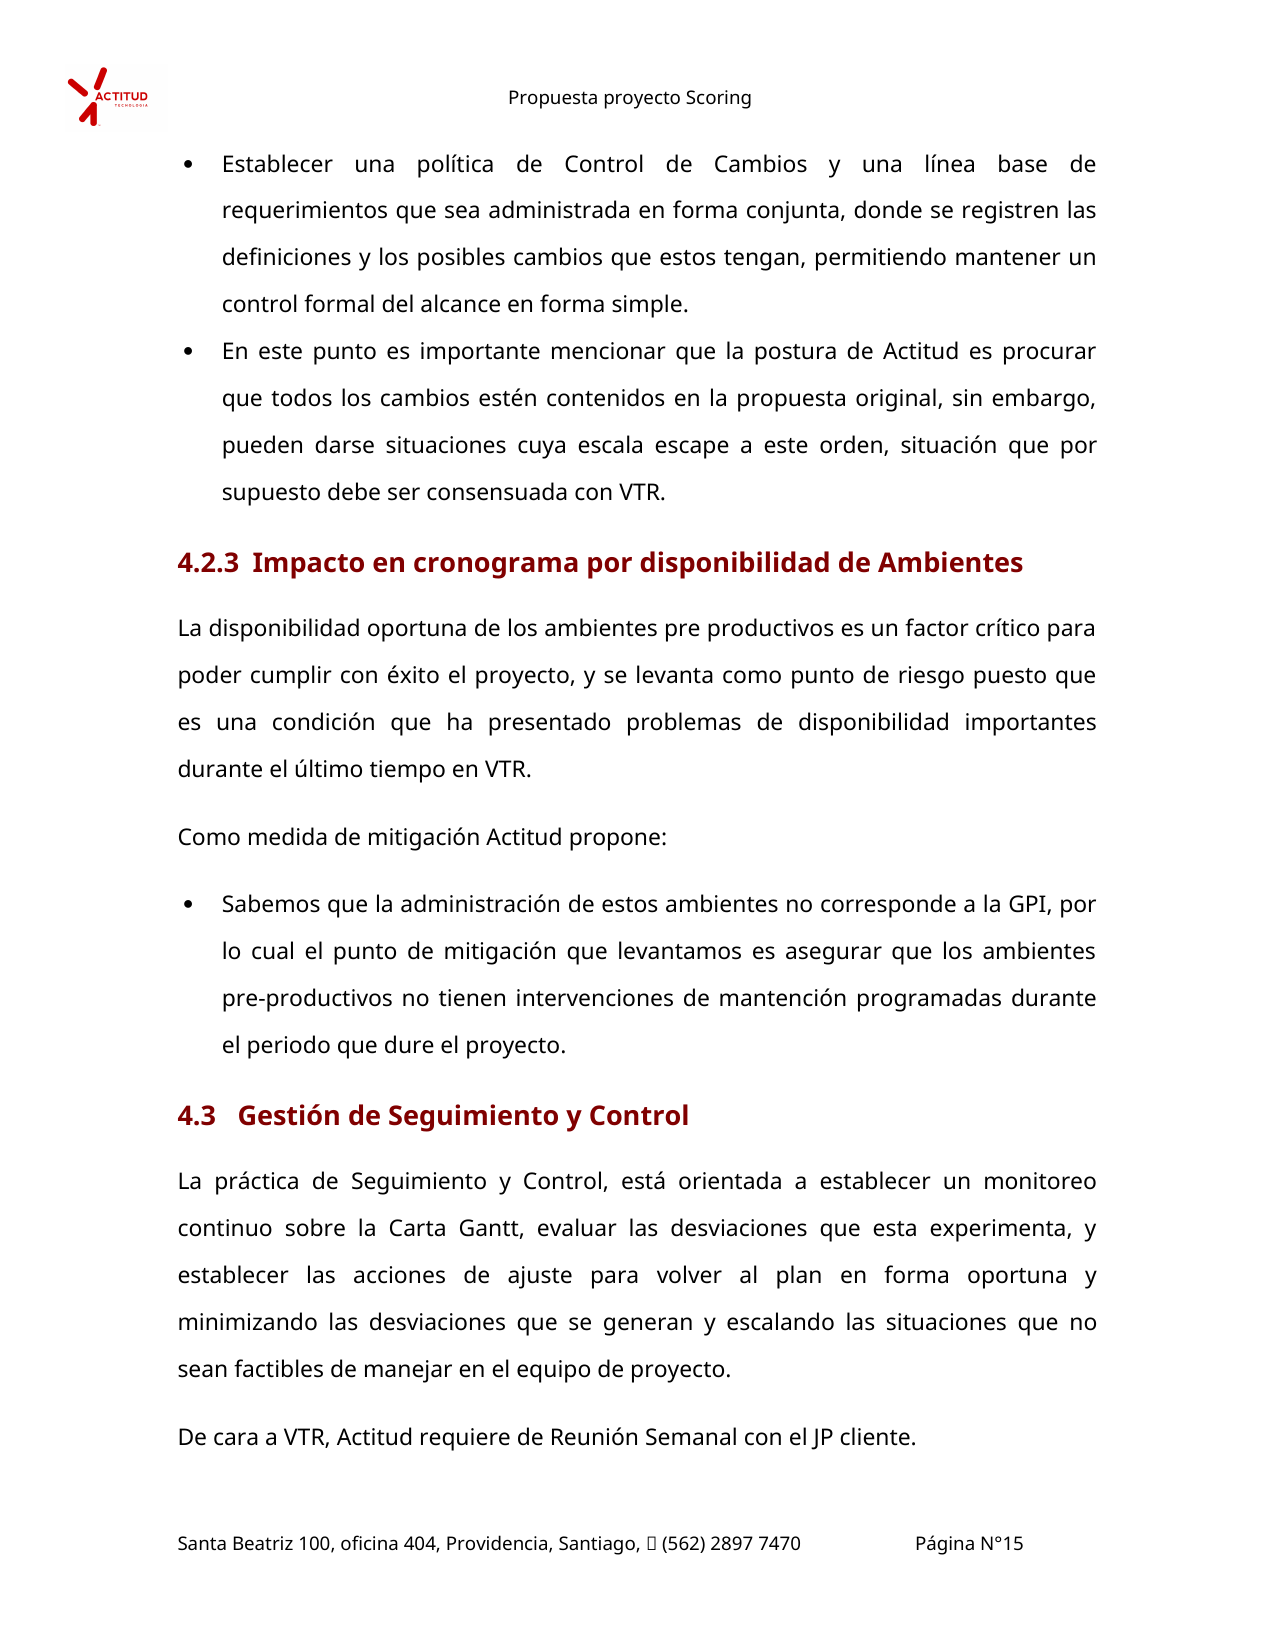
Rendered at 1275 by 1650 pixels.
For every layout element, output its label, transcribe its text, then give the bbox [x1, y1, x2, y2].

list Sabemos que la administración de estos ambientes no corresponde a la GPI, por lo cual el punto de mitigación que levantamos es asegurar que los ambientes pre-productivos no tienen intervenciones de mantención programadas durante el periodo que dure el proyecto. [184, 888, 1098, 1060]
list Establecer una política de Control de Cambios y una línea base de requerimientos que sea administrada en forma conjunta, donde se registren las definiciones y los posibles cambios que estos tengan, permitiendo mantener un control formal del alcance en forma simple. [184, 148, 1098, 319]
picture [64, 64, 168, 132]
subtitle Impacto en cronograma por disponibilidad de Ambientes [177, 543, 1098, 580]
text La práctica de Seguimiento y Control, está orientada a establecer un monitoreo continuo sobre la Carta Gantt, evaluar las desviaciones que esta experimenta, y establecer las acciones de ajuste para volver al plan en forma oportuna y minimizando las desviaciones que se generan y escalando las situaciones que no sean factibles de manejar en el equipo de proyecto. [177, 1165, 1098, 1384]
text De cara a VTR, Actitud requiere de Reunión Semanal con el JP cliente. [177, 1421, 1098, 1452]
subtitle Gestión de Seguimiento y Control [177, 1097, 1098, 1133]
text La disponibilidad oportuna de los ambientes pre productivos es un factor crítico para poder cumplir con éxito el proyecto, y se levanta como punto de riesgo puesto que es una condición que ha presentado problemas de disponibilidad importantes durante el último tiempo en VTR. [177, 612, 1098, 784]
text Como medida de mitigación Actitud propone: [177, 821, 1098, 852]
list En este punto es importante mencionar que la postura de Actitud es procurar que todos los cambios estén contenidos en la propuesta original, sin embargo, pueden darse situaciones cuya escala escape a este orden, situación que por supuesto debe ser consensuada con VTR. [184, 335, 1098, 507]
